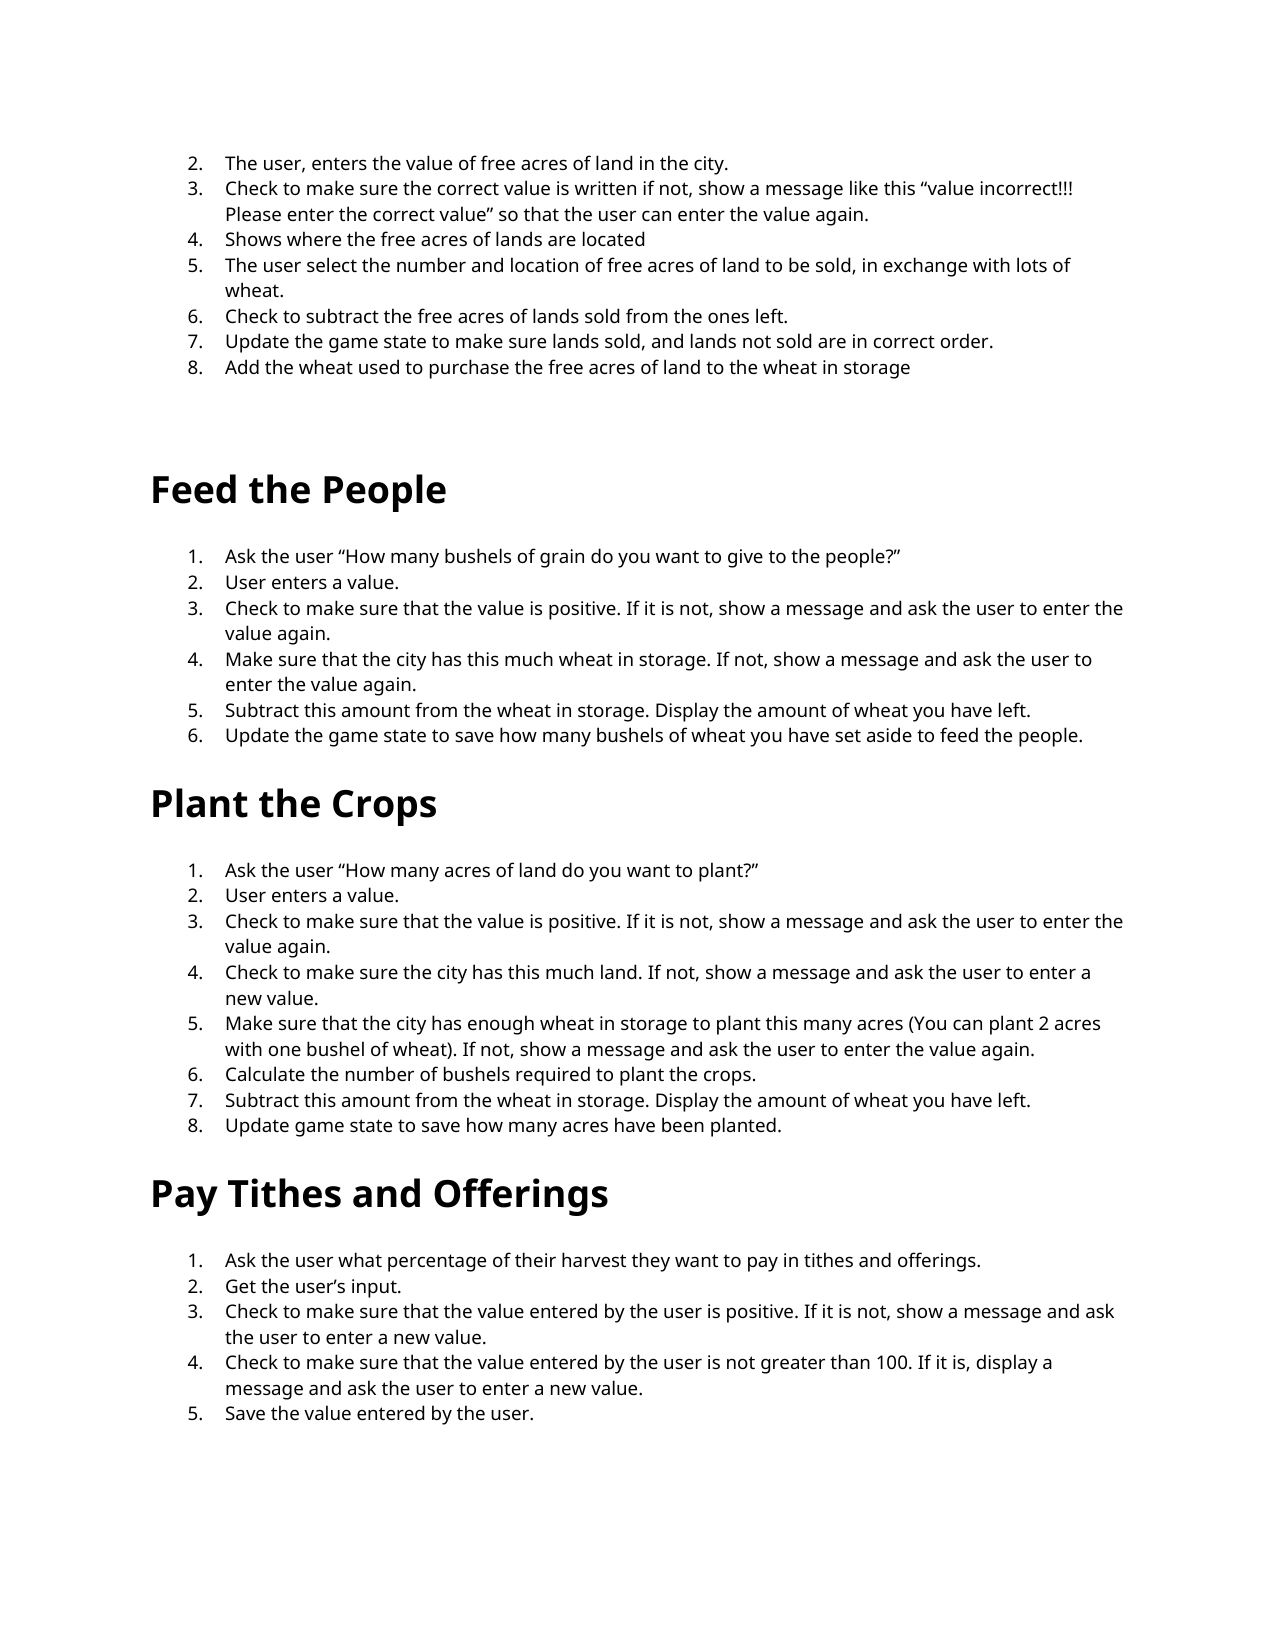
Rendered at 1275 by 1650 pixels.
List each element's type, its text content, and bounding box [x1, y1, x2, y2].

text Plant the Crops [150, 777, 1125, 828]
list User enters a value. [187, 883, 1125, 908]
list Get the user’s input. [187, 1273, 1125, 1298]
list Ask the user “How many bushels of grain do you want to give to the people?” [187, 544, 1125, 569]
list Subtract this amount from the wheat in storage. Display the amount of wheat you have left. [187, 1087, 1125, 1112]
list Make sure that the city has this much wheat in storage. If not, show a message and ask the user to enter the value again. [187, 646, 1125, 697]
list Shows where the free acres of lands are located [187, 227, 1125, 252]
list Check to subtract the free acres of lands sold from the ones left. [187, 303, 1125, 329]
list Ask the user what percentage of their harvest they want to pay in tithes and offerings. [187, 1247, 1125, 1273]
list The user, enters the value of free acres of land in the city. [187, 150, 1125, 176]
list Update the game state to save how many bushels of wheat you have set aside to feed the people. [187, 722, 1125, 748]
list Check to make sure the correct value is written if not, show a message like this “value incorrect!!! Please enter the correct value” so that the user can enter the value again. [187, 176, 1125, 227]
list Update the game state to make sure lands sold, and lands not sold are in correct order. [187, 329, 1125, 354]
list Save the value entered by the user. [187, 1401, 1125, 1426]
list User enters a value. [187, 569, 1125, 595]
list The user select the number and location of free acres of land to be sold, in exchange with lots of wheat. [187, 252, 1125, 303]
list Check to make sure that the value is positive. If it is not, show a message and ask the user to enter the value again. [187, 595, 1125, 646]
text Feed the People [150, 463, 1125, 514]
list Check to make sure that the value entered by the user is positive. If it is not, show a message and ask the user to enter a new value. [187, 1298, 1125, 1349]
list Subtract this amount from the wheat in storage. Display the amount of wheat you have left. [187, 697, 1125, 722]
text Pay Tithes and Offerings [150, 1167, 1125, 1218]
list Check to make sure that the value is positive. If it is not, show a message and ask the user to enter the value again. [187, 908, 1125, 959]
list Calculate the number of bushels required to plant the crops. [187, 1061, 1125, 1087]
list Ask the user “How many acres of land do you want to plant?” [187, 857, 1125, 883]
list Update game state to save how many acres have been planted. [187, 1112, 1125, 1138]
list Check to make sure the city has this much land. If not, show a message and ask the user to enter a new value. [187, 959, 1125, 1010]
list Add the wheat used to purchase the free acres of land to the wheat in storage [187, 354, 1125, 380]
list Check to make sure that the value entered by the user is not greater than 100. If it is, display a message and ask the user to enter a new value. [187, 1349, 1125, 1401]
list Make sure that the city has enough wheat in storage to plant this many acres (You can plant 2 acres with one bushel of wheat). If not, show a message and ask the user to enter the value again. [187, 1010, 1125, 1061]
